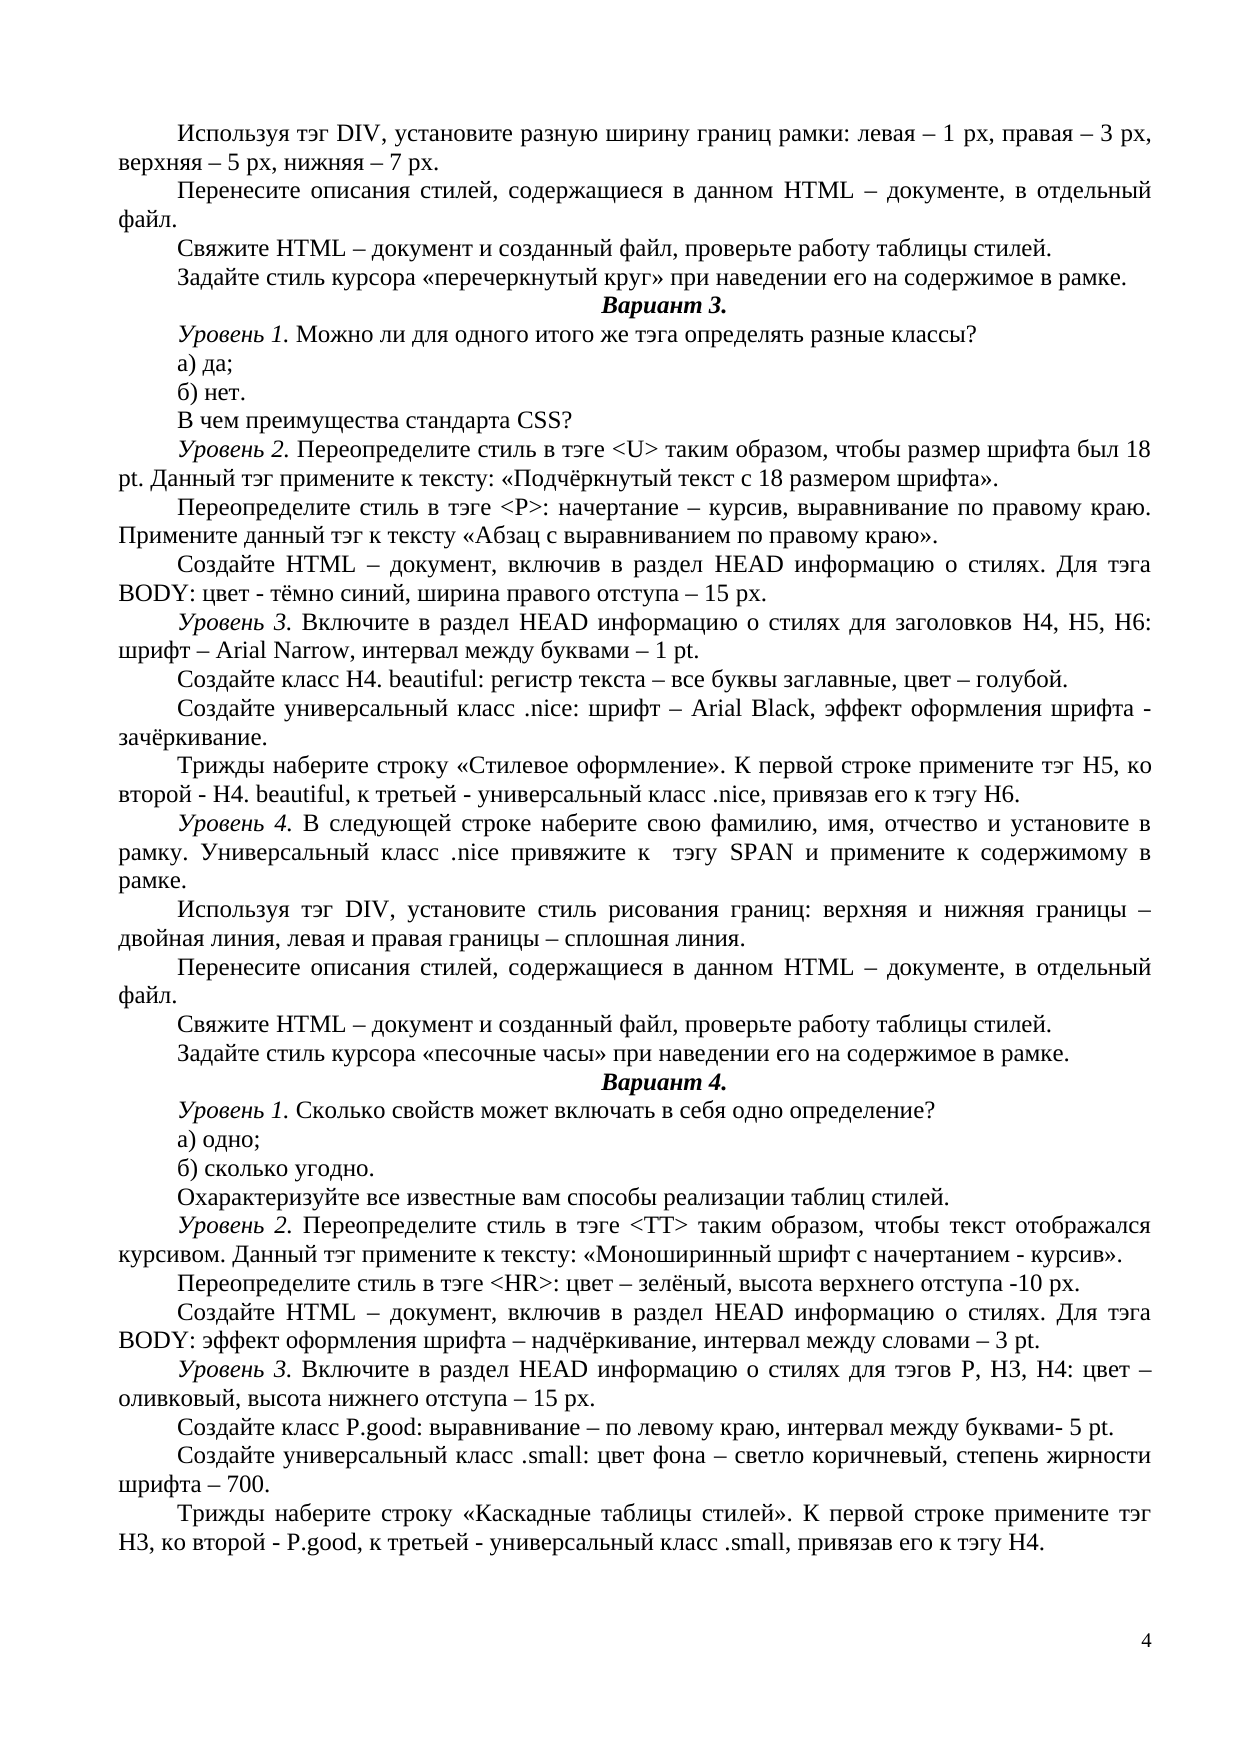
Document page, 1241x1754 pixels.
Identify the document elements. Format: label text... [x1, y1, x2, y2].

text Свяжите HTML – документ и созданный файл, проверьте работу таблицы стилей. [118, 233, 1152, 262]
text Создайте универсальный класс .small: цвет фона – светло коричневый, степень жирности шрифта – 700. [118, 1441, 1152, 1498]
text б) сколько угодно. [118, 1153, 1152, 1182]
text Уровень 3. Включите в раздел HEAD информацию о стилях для заголовков H4, H5, H6: шрифт – Arial Narrow, интервал между буквами – 1 pt. [118, 607, 1152, 664]
text Создайте класс P.good: выравнивание – по левому краю, интервал между буквами- 5 pt. [118, 1412, 1152, 1441]
text Создайте универсальный класс .nice: шрифт – Arial Black, эффект оформления шрифта - зачёркивание. [118, 693, 1152, 751]
text Переопределите стиль в тэге <P>: начертание – курсив, выравнивание по правому краю. Примените данный тэг к тексту «Абзац с выравниванием по правому краю». [118, 492, 1152, 549]
text Вариант 4. [118, 1067, 1152, 1096]
text Уровень 2. Переопределите стиль в тэге <U> таким образом, чтобы размер шрифта был 18 pt. Данный тэг примените к тексту: «Подчёркнутый текст с 18 размером шрифта». [118, 434, 1152, 492]
text Уровень 1. Можно ли для одного итого же тэга определять разные классы? [118, 319, 1152, 348]
text Создайте HTML – документ, включив в раздел HEAD информацию о стилях. Для тэга BODY: эффект оформления шрифта – надчёркивание, интервал между словами – 3 pt. [118, 1297, 1152, 1354]
text Задайте стиль курсора «перечеркнутый круг» при наведении его на содержимое в рамке. [118, 262, 1152, 291]
text Перенесите описания стилей, содержащиеся в данном HTML – документе, в отдельный файл. [118, 176, 1152, 233]
text Создайте класс H4. beautiful: регистр текста – все буквы заглавные, цвет – голубой. [118, 664, 1152, 693]
text Переопределите стиль в тэге <HR>: цвет – зелёный, высота верхнего отступа -10 px. [118, 1268, 1152, 1297]
text а) да; [118, 348, 1152, 377]
text Используя тэг DIV, установите стиль рисования границ: верхняя и нижняя границы – двойная линия, левая и правая границы – сплошная линия. [118, 894, 1152, 952]
text б) нет. [118, 377, 1152, 406]
text В чем преимущества стандарта CSS? [118, 406, 1152, 434]
text Перенесите описания стилей, содержащиеся в данном HTML – документе, в отдельный файл. [118, 952, 1152, 1009]
text Уровень 4. В следующей строке наберите свою фамилию, имя, отчество и установите в рамку. Универсальный класс .nice привяжите к тэгу SPAN и примените к содержимому в рамке. [118, 808, 1152, 894]
text а) одно; [118, 1124, 1152, 1153]
text Вариант 3. [118, 291, 1152, 319]
text Уровень 1. Сколько свойств может включать в себя одно определение? [118, 1096, 1152, 1124]
text Создайте HTML – документ, включив в раздел HEAD информацию о стилях. Для тэга BODY: цвет - тёмно синий, ширина правого отступа – 15 px. [118, 549, 1152, 607]
text Задайте стиль курсора «песочные часы» при наведении его на содержимое в рамке. [118, 1038, 1152, 1067]
text Уровень 3. Включите в раздел HEAD информацию о стилях для тэгов P, H3, H4: цвет – оливковый, высота нижнего отступа – 15 px. [118, 1354, 1152, 1412]
text Свяжите HTML – документ и созданный файл, проверьте работу таблицы стилей. [118, 1009, 1152, 1038]
text Уровень 2. Переопределите стиль в тэге <ТТ> таким образом, чтобы текст отображался курсивом. Данный тэг примените к тексту: «Моноширинный шрифт с начертанием - курсив». [118, 1211, 1152, 1268]
text Охарактеризуйте все известные вам способы реализации таблиц стилей. [118, 1182, 1152, 1211]
text Используя тэг DIV, установите разную ширину границ рамки: левая – 1 px, правая – 3 px, верхняя – 5 px, нижняя – 7 px. [118, 118, 1152, 176]
text Трижды наберите строку «Стилевое оформление». К первой строке примените тэг H5, ко второй - H4. beautiful, к третьей - универсальный класс .nice, привязав его к тэгу H6. [118, 751, 1152, 808]
text Трижды наберите строку «Каскадные таблицы стилей». К первой строке примените тэг H3, ко второй - P.good, к третьей - универсальный класс .small, привязав его к тэгу H4. [118, 1498, 1152, 1556]
